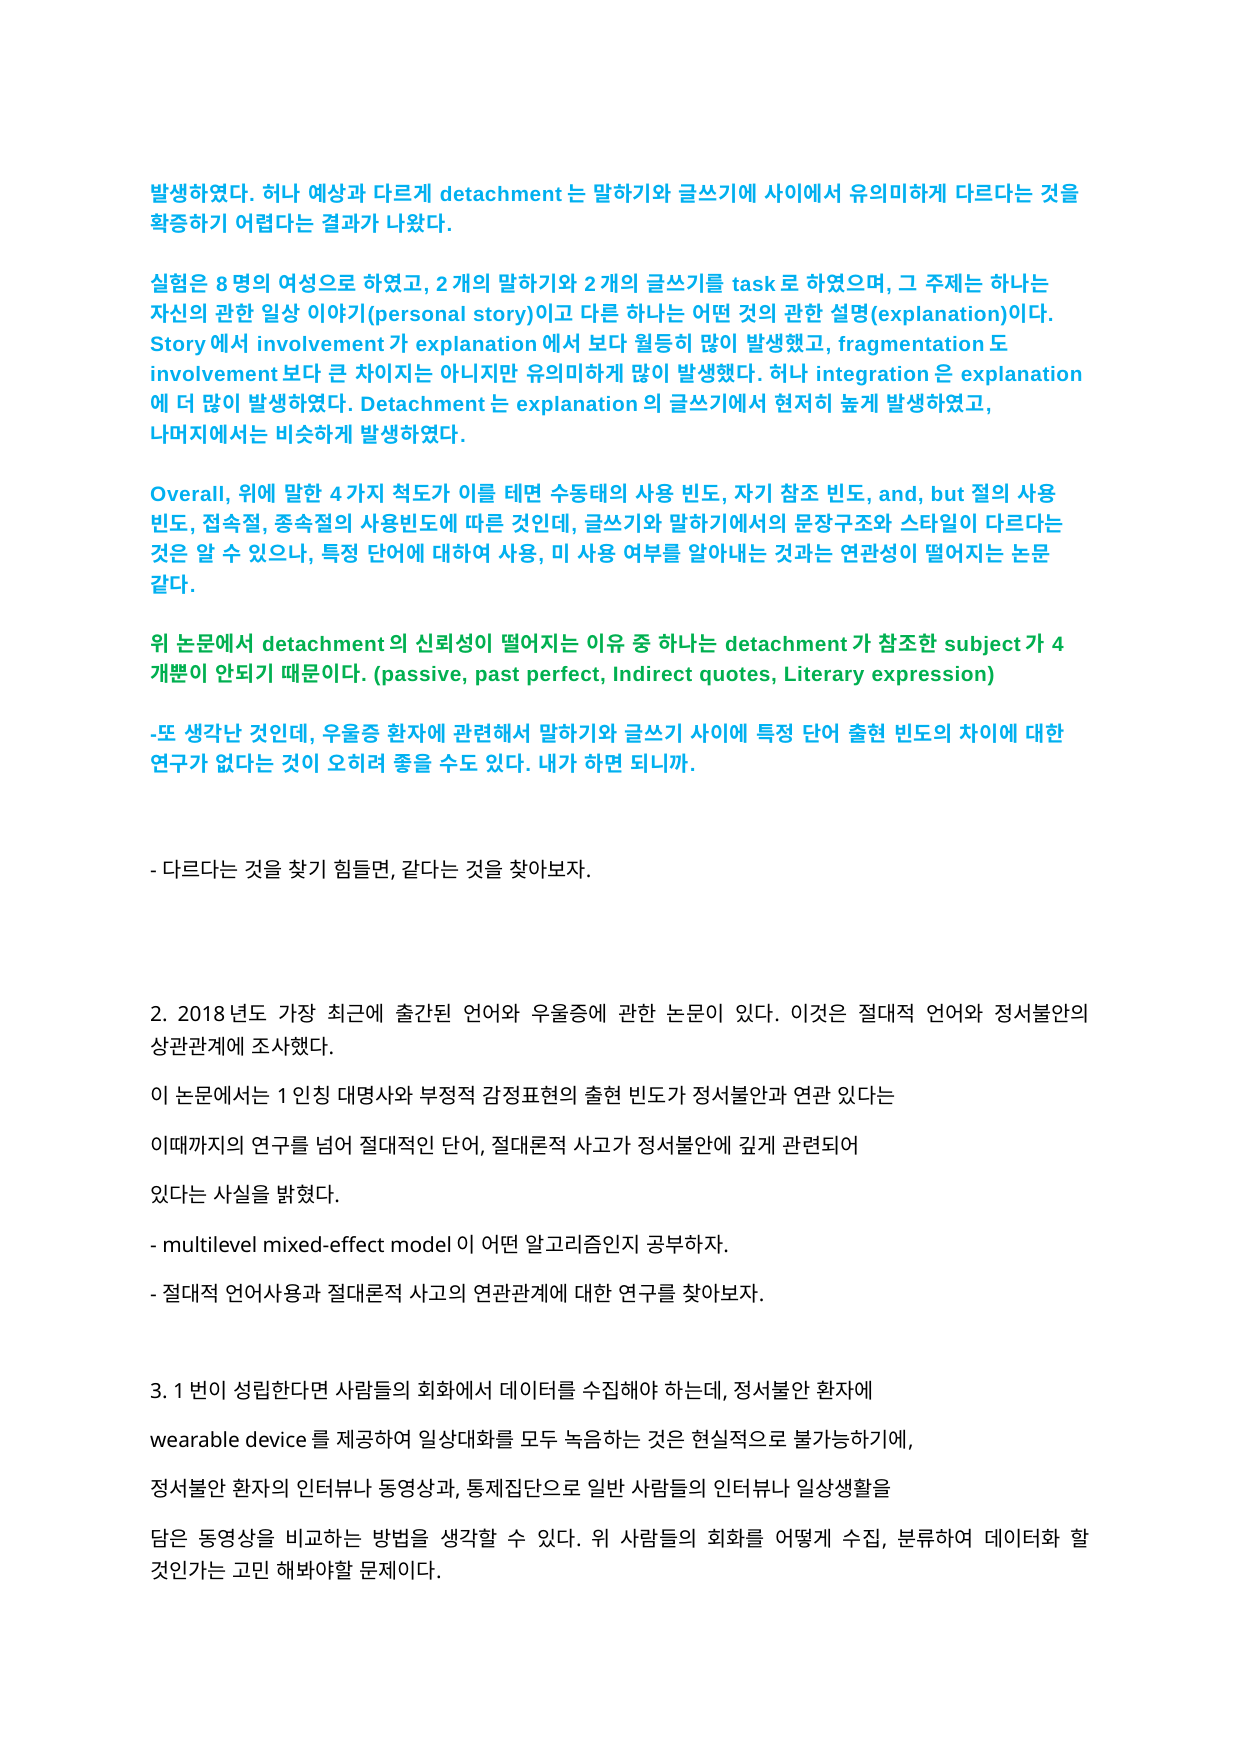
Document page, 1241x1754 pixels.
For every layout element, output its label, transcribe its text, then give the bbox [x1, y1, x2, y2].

text wearable device를 제공하여 일상대화를 모두 녹음하는 것은 현실적으로 불가능하기에, [150, 1423, 1090, 1453]
text 2. 2018년도 가장 최근에 출간된 언어와 우울증에 관한 논문이 있다. 이것은 절대적 언어와 정서불안의 상관관계에 조사했다. [150, 998, 1090, 1061]
subtitle Overall, 위에 말한 4가지 척도가 이를 테면 수동태의 사용 빈도, 자기 참조 빈도, and, but 절의 사용 빈도, 접속절, 종속절의 사용빈도에 따른 것인데, 글쓰기와 말하기에서의 문장구조와 스타일이 다르다는 것은 알 수 있으나, 특정 단어에 대하여 사용, 미 사용 여부를 알아내는 것과는 연관성이 떨어지는 논문 같다. [150, 477, 1090, 598]
text 정서불안 환자의 인터뷰나 동영상과, 통제집단으로 일반 사람들의 인터뷰나 일상생활을 [150, 1473, 1090, 1503]
text - 다르다는 것을 찾기 힘들면, 같다는 것을 찾아보자. [150, 854, 1090, 884]
text - multilevel mixed-effect model이 어떤 알고리즘인지 공부하자. [150, 1228, 1090, 1258]
text 있다는 사실을 밝혔다. [150, 1178, 1090, 1209]
text 이때까지의 연구를 넘어 절대적인 단어, 절대론적 사고가 정서불안에 깊게 관련되어 [150, 1129, 1090, 1159]
text 3. 1번이 성립한다면 사람들의 회화에서 데이터를 수집해야 하는데, 정서불안 환자에 [150, 1374, 1090, 1404]
text 이 논문에서는 1인칭 대명사와 부정적 감정표현의 출현 빈도가 정서불안과 연관 있다는 [150, 1080, 1090, 1110]
text 담은 동영상을 비교하는 방법을 생각할 수 있다. 위 사람들의 회화를 어떻게 수집, 분류하여 데이터화 할 것인가는 고민 해봐야할 문제이다. [150, 1522, 1090, 1585]
subtitle 위 논문에서 detachment의 신뢰성이 떨어지는 이유 중 하나는 detachment가 참조한 subject가 4개뿐이 안되기 때문이다. (passive, past perfect, Indirect quotes, Literary expression) [150, 627, 1090, 688]
subtitle 실험은 8명의 여성으로 하였고, 2개의 말하기와 2개의 글쓰기를 task로 하였으며, 그 주제는 하나는 자신의 관한 일상 이야기(personal story)이고 다른 하나는 어떤 것의 관한 설명(explanation)이다. Story에서 involvement가 explanation에서 보다 월등히 많이 발생했고, fragmentation도 involvement보다 큰 차이지는 아니지만 유의미하게 많이 발생했다. 허나 integration은 explanation에 더 많이 발생하였다. Detachment는 explanation의 글쓰기에서 현저히 높게 발생하였고, 나머지에서는 비슷하게 발생하였다. [150, 267, 1090, 448]
subtitle -또 생각난 것인데, 우울증 환자에 관련해서 말하기와 글쓰기 사이에 특정 단어 출현 빈도의 차이에 대한 연구가 없다는 것이 오히려 좋을 수도 있다. 내가 하면 되니까. [150, 717, 1090, 777]
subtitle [150, 177, 1090, 238]
text - 절대적 언어사용과 절대론적 사고의 연관관계에 대한 연구를 찾아보자. [150, 1277, 1090, 1307]
